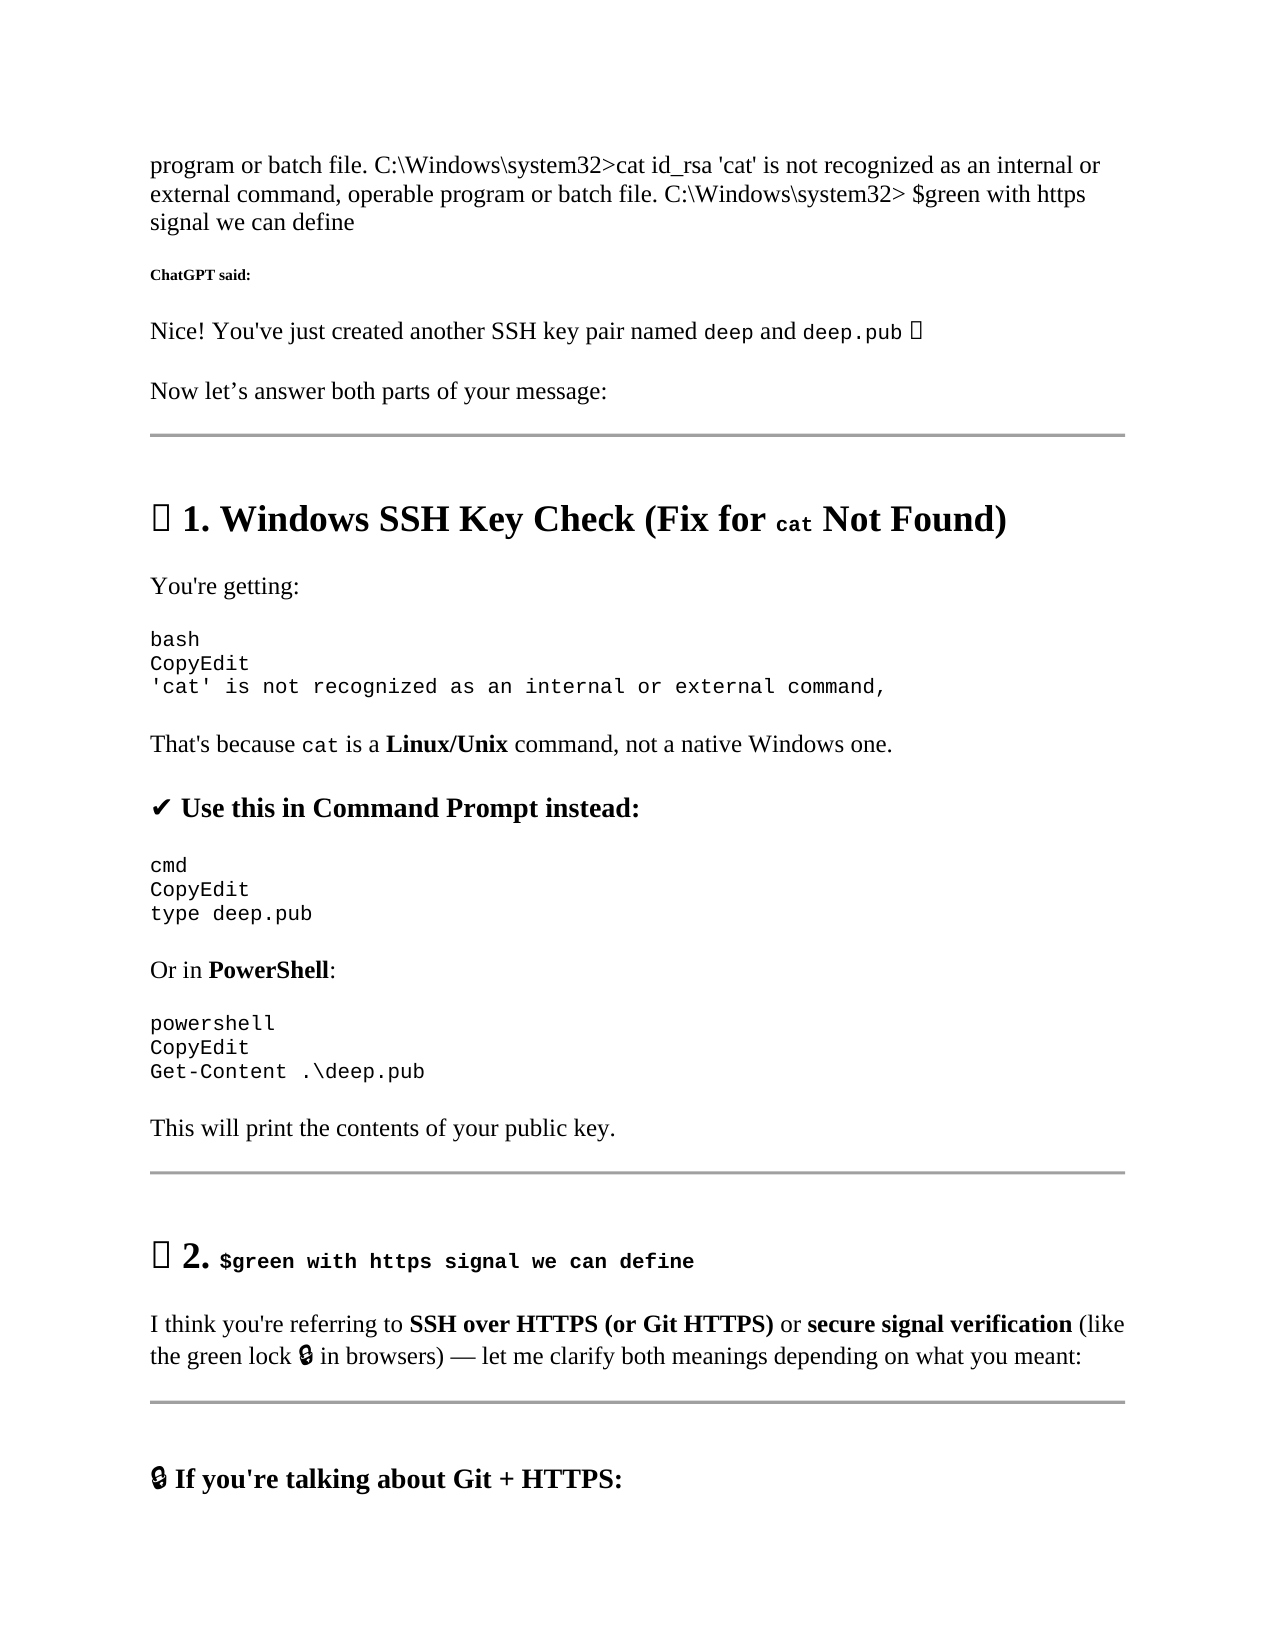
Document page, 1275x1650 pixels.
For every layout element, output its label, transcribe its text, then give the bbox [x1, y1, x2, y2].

text CopyEdit [150, 879, 1125, 903]
text cmd [150, 855, 1125, 879]
text ChatGPT said: [150, 265, 1125, 283]
text powershell [150, 1013, 1125, 1037]
text Get-Content .\deep.pub [150, 1061, 1125, 1084]
text That's because cat is a Linux/Unix command, not a native Windows one. [150, 729, 1125, 759]
text I think you're referring to SSH over HTTPS (or Git HTTPS) or secure signal verification (like the green lock 🔒 in browsers) — let me clarify both meanings depending on what you meant: [150, 1309, 1125, 1372]
text type deep.pub [150, 903, 1125, 926]
text ✔️ Use this in Command Prompt instead: [150, 788, 1125, 826]
text ✅ 1. Windows SSH Key Check (Fix for cat Not Found) [150, 491, 1125, 542]
text CopyEdit [150, 1037, 1125, 1061]
text 'cat' is not recognized as an internal or external command, [150, 676, 1125, 700]
text Or in PowerShell: [150, 955, 1125, 984]
text CopyEdit [150, 653, 1125, 676]
text bash [150, 629, 1125, 653]
text You're getting: [150, 571, 1125, 600]
text 🔒 If you're talking about Git + HTTPS: [150, 1458, 1125, 1496]
text Now let’s answer both parts of your message: [150, 376, 1125, 404]
text This will print the contents of your public key. [150, 1113, 1125, 1142]
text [150, 150, 1125, 236]
text ✅ 2. $green with https signal we can define [150, 1228, 1125, 1279]
text Nice! You've just created another SSH key pair named deep and deep.pub 🎉 [150, 312, 1125, 347]
